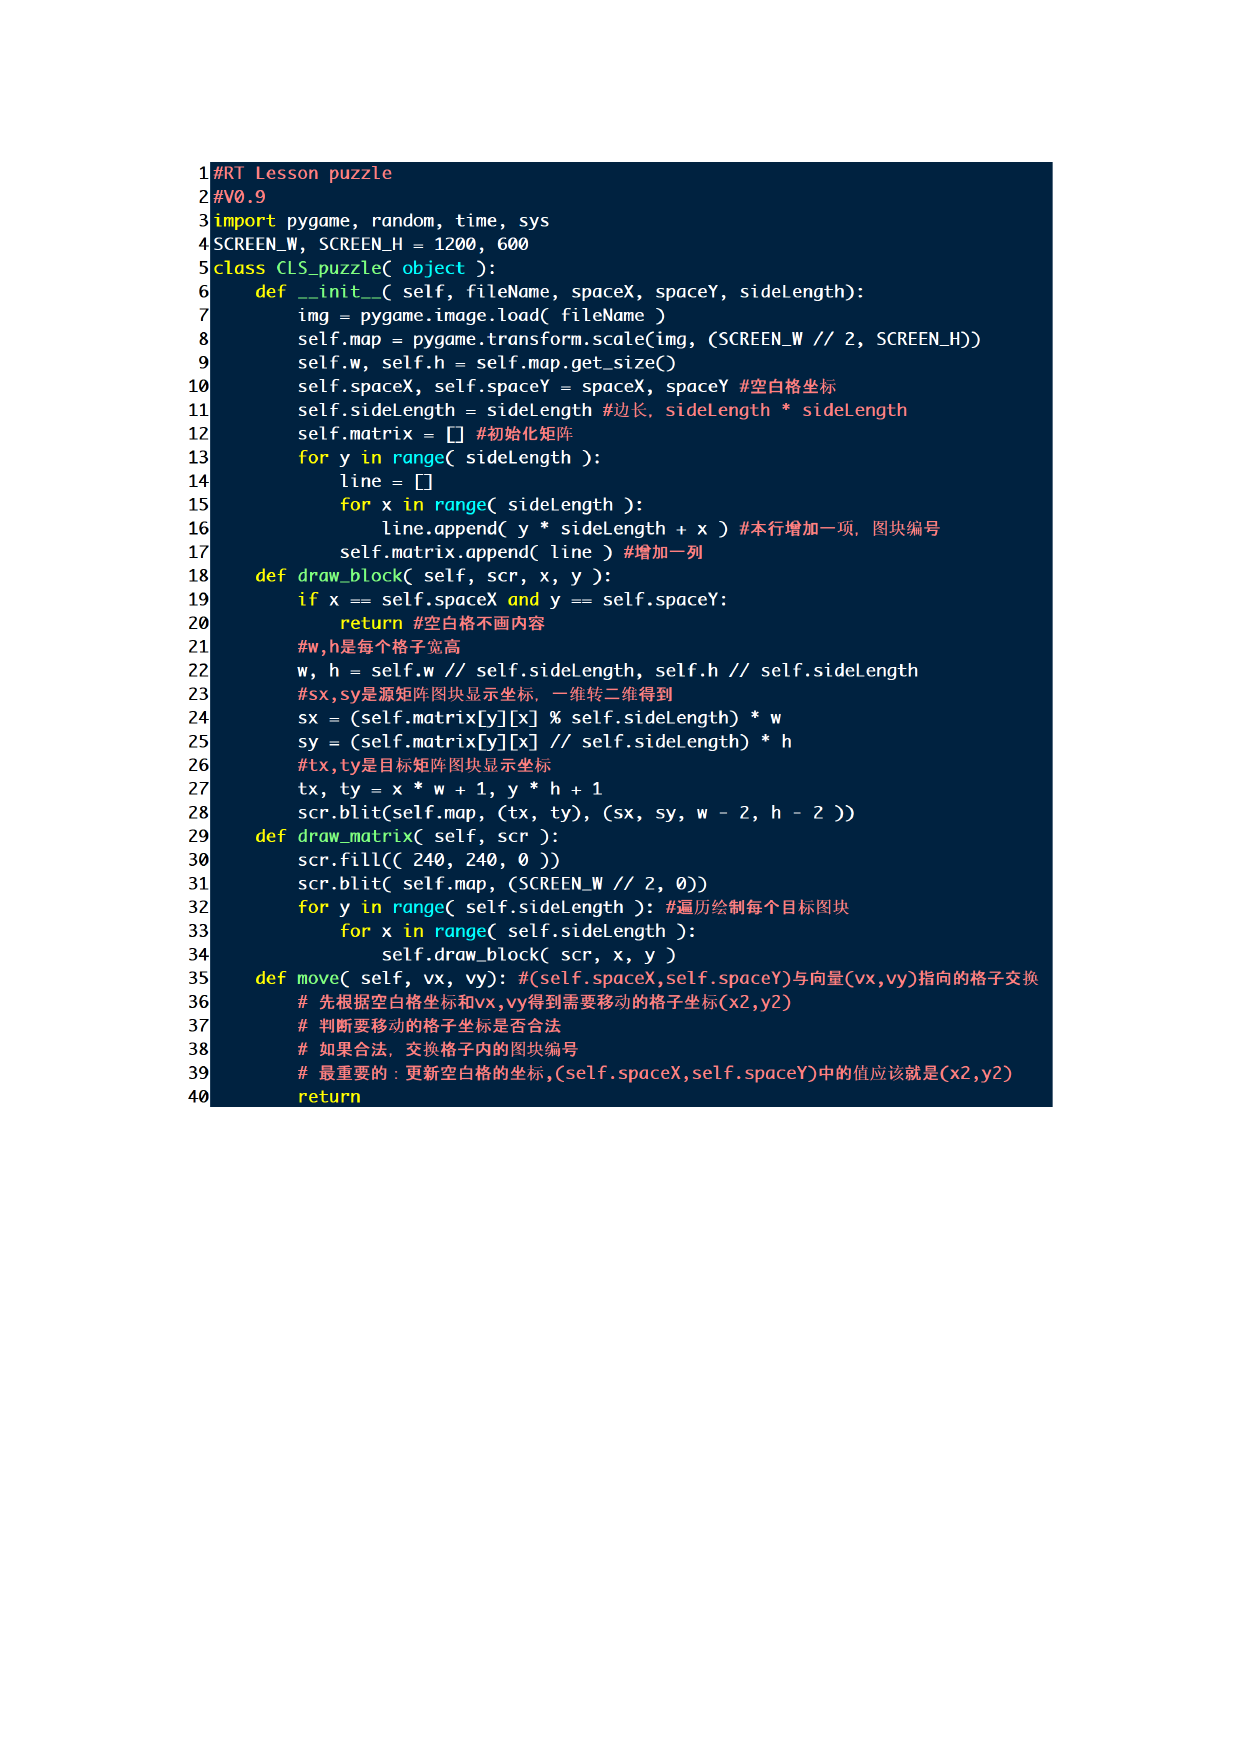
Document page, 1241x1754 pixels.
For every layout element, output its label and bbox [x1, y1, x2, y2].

picture [187, 162, 1053, 1107]
